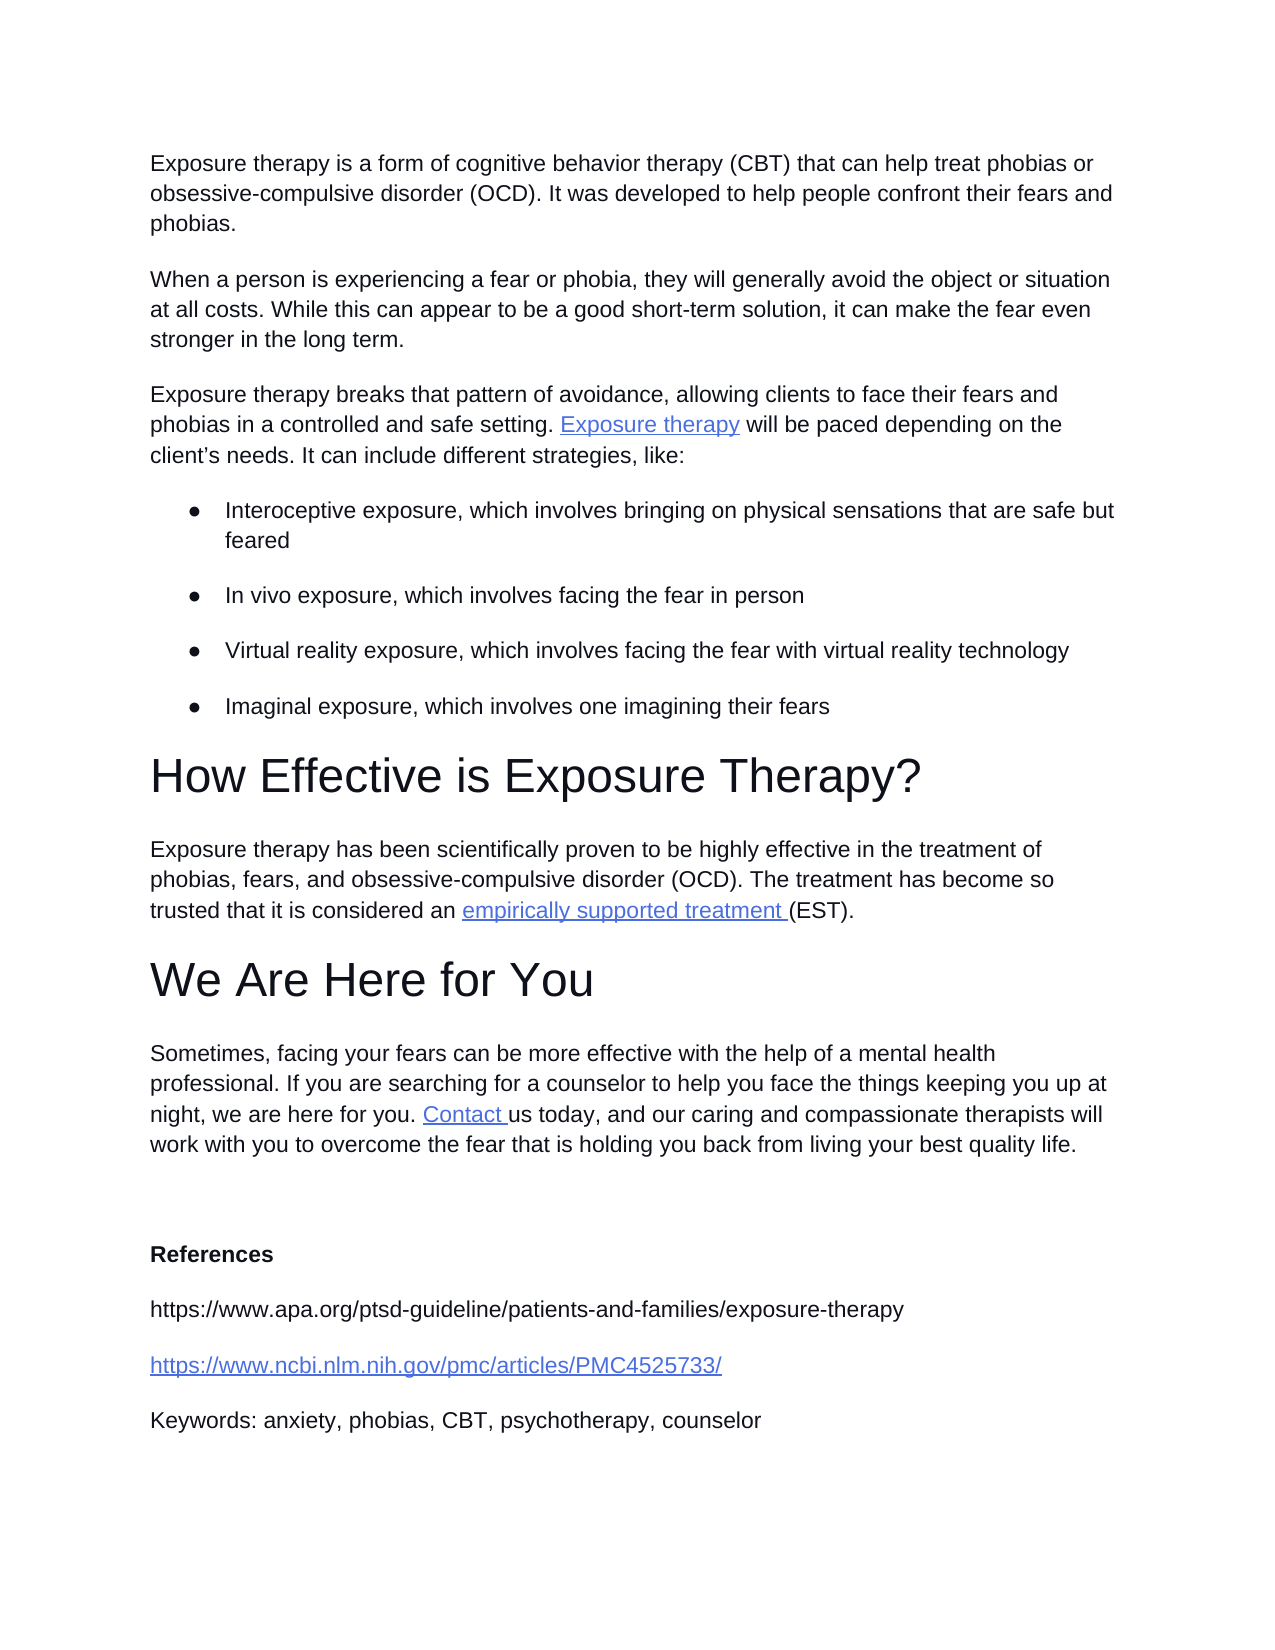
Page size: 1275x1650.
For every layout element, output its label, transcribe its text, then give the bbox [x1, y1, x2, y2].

text https://www.ncbi.nlm.nih.gov/pmc/articles/PMC4525733/ [150, 1352, 1125, 1378]
list Virtual reality exposure, which involves facing the fear with virtual reality technology [187, 637, 1125, 664]
text Keywords: anxiety, phobias, CBT, psychotherapy, counselor [150, 1407, 1125, 1433]
text Sometimes, facing your fears can be more effective with the help of a mental health professional. If you are searching for a counselor to help you face the things keeping you up at night, we are here for you. Contact us today, and our caring and compassionate therapists will work with you to overcome the fear that is holding you back from living your best quality life. [150, 1040, 1125, 1157]
text References [150, 1241, 1125, 1268]
text When a person is experiencing a fear or phobia, they will generally avoid the object or situation at all costs. While this can appear to be a good short-term solution, it can make the fear even stronger in the long term. [150, 266, 1125, 352]
subtitle We Are Here for You [150, 952, 1125, 1007]
text Exposure therapy breaks that pattern of avoidance, allowing clients to face their fears and phobias in a controlled and safe setting. Exposure therapy will be paced depending on the client’s needs. It can include different strategies, like: [150, 381, 1125, 468]
list In vivo exposure, which involves facing the fear in person [187, 582, 1125, 609]
text https://www.apa.org/ptsd-guideline/patients-and-families/exposure-therapy [150, 1296, 1125, 1323]
text Exposure therapy has been scientifically proven to be highly effective in the treatment of phobias, fears, and obsessive-compulsive disorder (OCD). The treatment has become so trusted that it is considered an empirically supported treatment (EST). [150, 836, 1125, 923]
text Exposure therapy is a form of cognitive behavior therapy (CBT) that can help treat phobias or obsessive-compulsive disorder (OCD). It was developed to help people confront their fears and phobias. [150, 150, 1125, 237]
list Imaginal exposure, which involves one imagining their fears [187, 693, 1125, 719]
subtitle How Effective is Exposure Therapy? [150, 748, 1125, 803]
list Interoceptive exposure, which involves bringing on physical sensations that are safe but feared [187, 497, 1125, 553]
